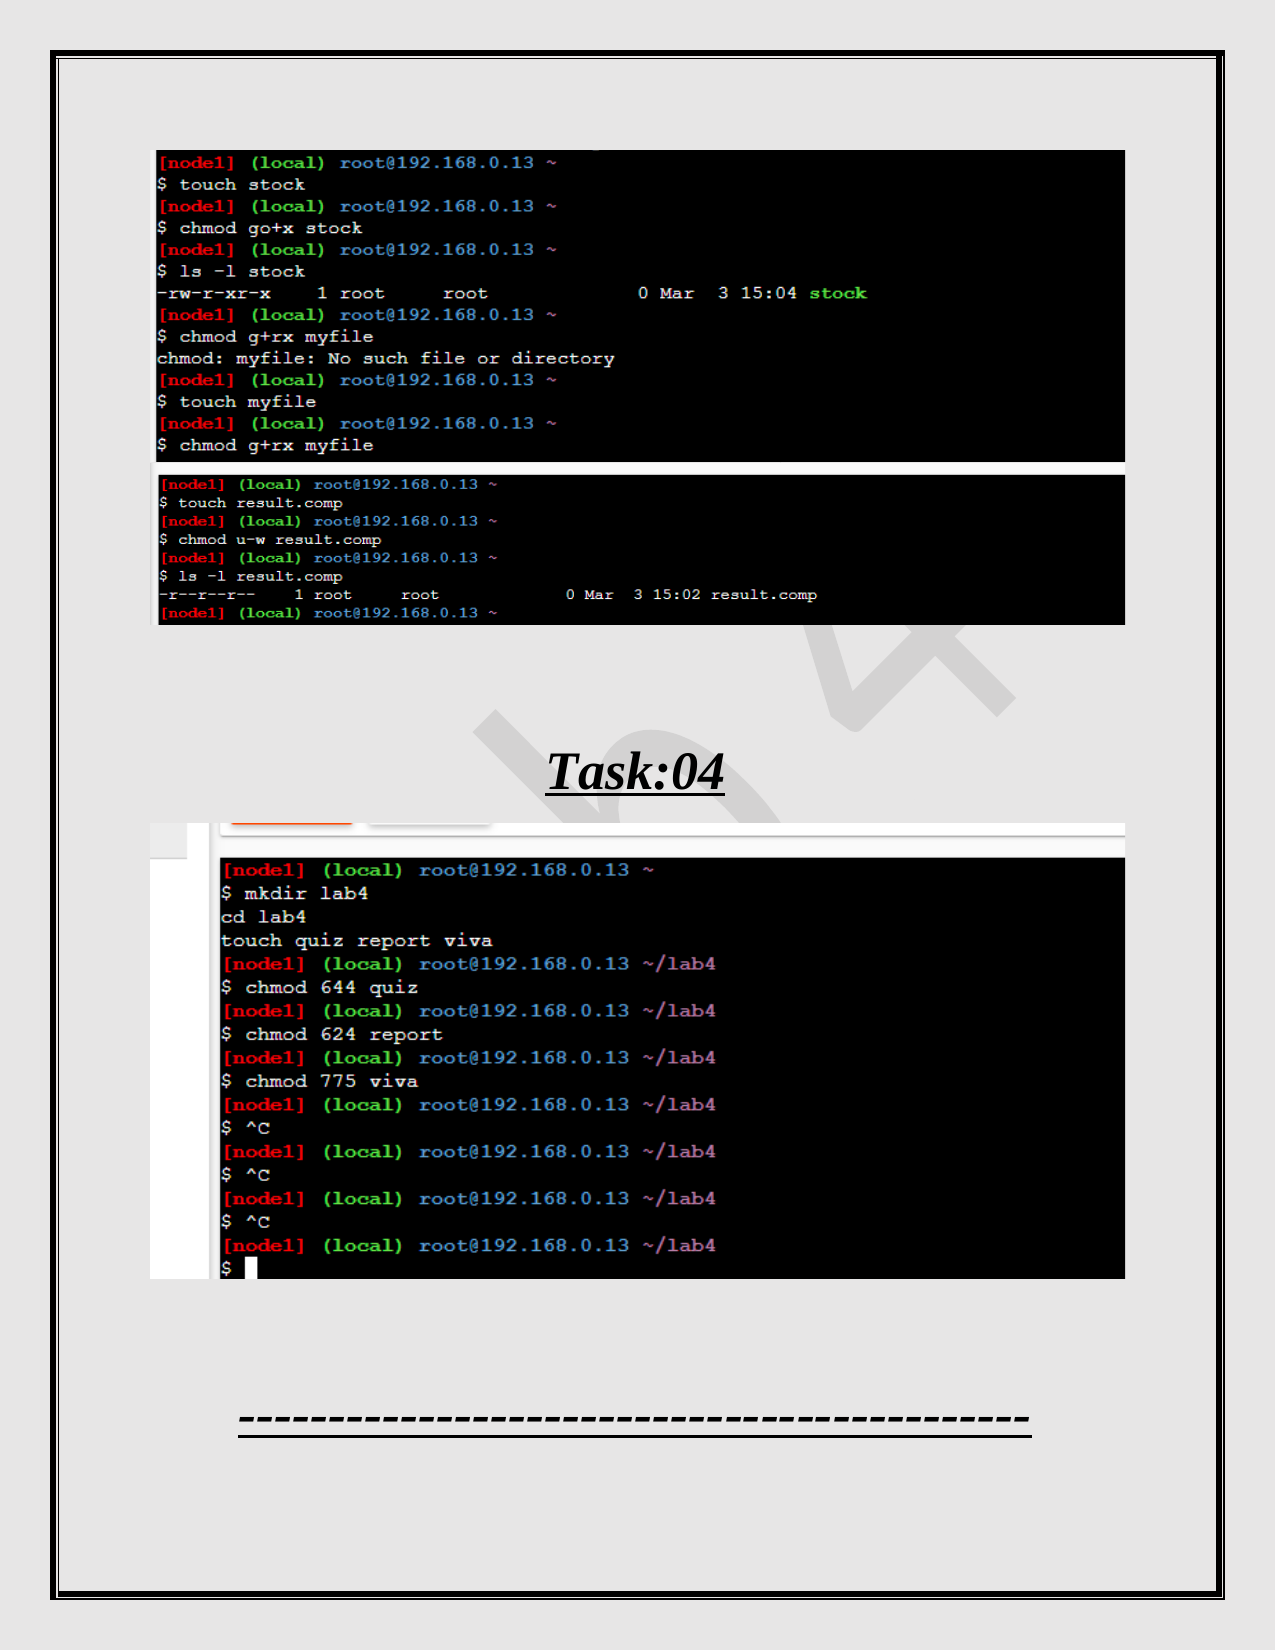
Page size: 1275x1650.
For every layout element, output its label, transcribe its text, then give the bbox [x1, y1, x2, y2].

picture [150, 823, 1125, 1279]
text Task:04 [150, 739, 1125, 801]
picture [150, 150, 1125, 462]
text -------------------------------------------- [150, 1382, 1125, 1444]
picture [150, 463, 1125, 625]
